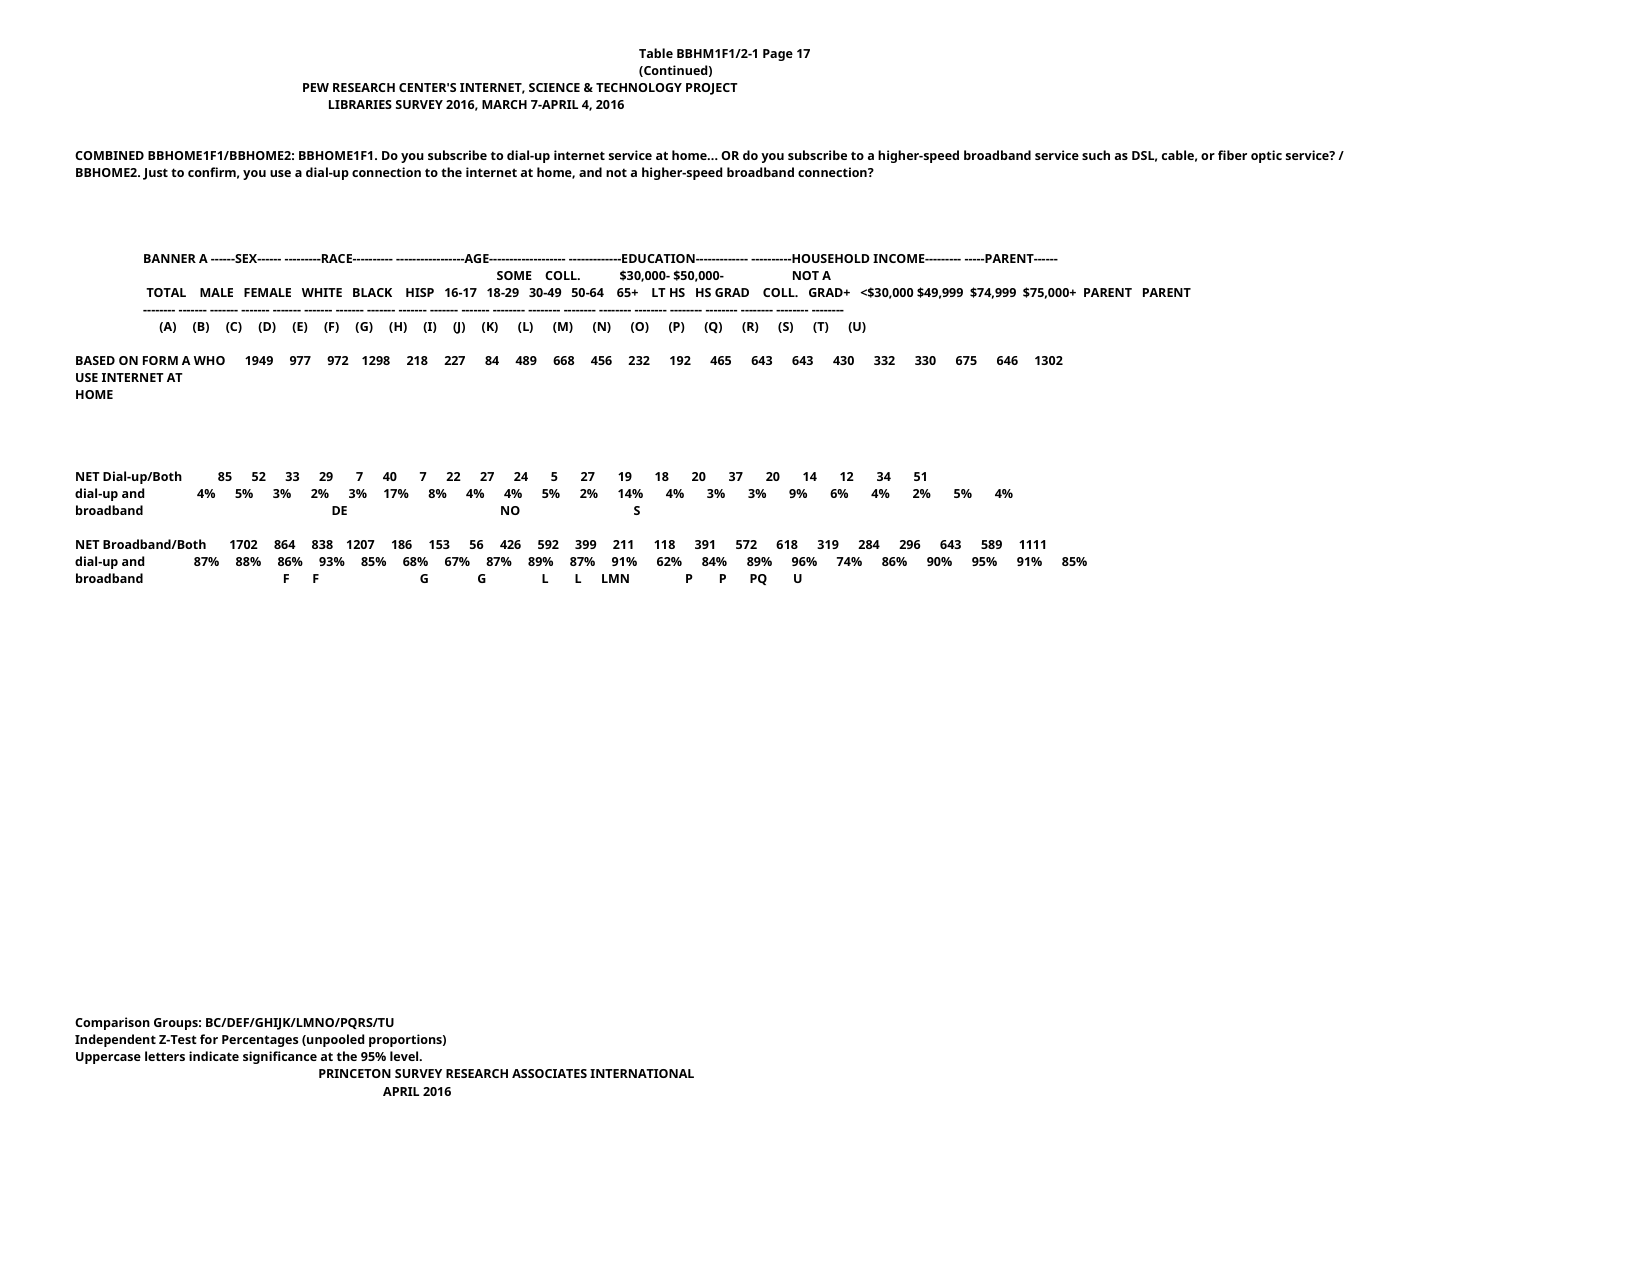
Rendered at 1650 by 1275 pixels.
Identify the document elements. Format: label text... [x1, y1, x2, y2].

text PRINCETON SURVEY RESEARCH ASSOCIATES INTERNATIONAL [75, 1066, 1612, 1083]
text Uppercase letters indicate significance at the 95% level. [75, 1048, 1612, 1066]
text (A) (B) (C) (D) (E) (F) (G) (H) (I) (J) (K) (L) (M) (N) (O) (P) (Q) (R) (S) (T) (U) [75, 318, 1612, 335]
text NET Broadband/Both 1702 864 838 1207 186 153 56 426 592 399 211 118 391 572 618 319 284 296 643 589 1111 [75, 536, 1612, 553]
text Comparison Groups: BC/DEF/GHIJK/LMNO/PQRS/TU [75, 1014, 1612, 1031]
text APRIL 2016 [75, 1083, 1612, 1100]
text BBHOME2. Just to confirm, you use a dial-up connection to the internet at home, and not a higher-speed broadband connection? [75, 164, 1612, 182]
text BANNER A ------SEX------ ---------RACE---------- -----------------AGE------------------- -------------EDUCATION------------- ----------HOUSEHOLD INCOME--------- -----PARENT------ [75, 250, 1612, 267]
text Independent Z-Test for Percentages (unpooled proportions) [75, 1031, 1612, 1048]
text Table BBHM1F1/2-1 Page 17 [75, 45, 1612, 62]
text -------- ------- ------- ------- ------- ------- ------- ------- ------- ------- ------- -------- -------- -------- -------- -------- -------- -------- -------- -------- -------- [75, 301, 1612, 318]
text USE INTERNET AT [75, 369, 1612, 387]
text NET Dial-up/Both 85 52 33 29 7 40 7 22 27 24 5 27 19 18 20 37 20 14 12 34 51 [75, 468, 1612, 485]
text PEW RESEARCH CENTER'S INTERNET, SCIENCE & TECHNOLOGY PROJECT [75, 79, 1612, 96]
text BASED ON FORM A WHO 1949 977 972 1298 218 227 84 489 668 456 232 192 465 643 643 430 332 330 675 646 1302 [75, 352, 1612, 369]
text broadband DE NO S [75, 502, 1612, 519]
text broadband F F G G L L LMN P P PQ U [75, 570, 1612, 587]
text dial-up and 87% 88% 86% 93% 85% 68% 67% 87% 89% 87% 91% 62% 84% 89% 96% 74% 86% 90% 95% 91% 85% [75, 553, 1612, 570]
text SOME COLL. $30,000- $50,000- NOT A [75, 267, 1612, 284]
text HOME [75, 387, 1612, 404]
text COMBINED BBHOME1F1/BBHOME2: BBHOME1F1. Do you subscribe to dial-up internet service at home... OR do you subscribe to a higher-speed broadband service such as DSL, cable, or fiber optic service? / [75, 147, 1612, 164]
text dial-up and 4% 5% 3% 2% 3% 17% 8% 4% 4% 5% 2% 14% 4% 3% 3% 9% 6% 4% 2% 5% 4% [75, 485, 1612, 502]
text TOTAL MALE FEMALE WHITE BLACK HISP 16-17 18-29 30-49 50-64 65+ LT HS HS GRAD COLL. GRAD+ <$30,000 $49,999 $74,999 $75,000+ PARENT PARENT [75, 284, 1612, 301]
text LIBRARIES SURVEY 2016, MARCH 7-APRIL 4, 2016 [75, 96, 1612, 113]
text (Continued) [75, 62, 1612, 79]
